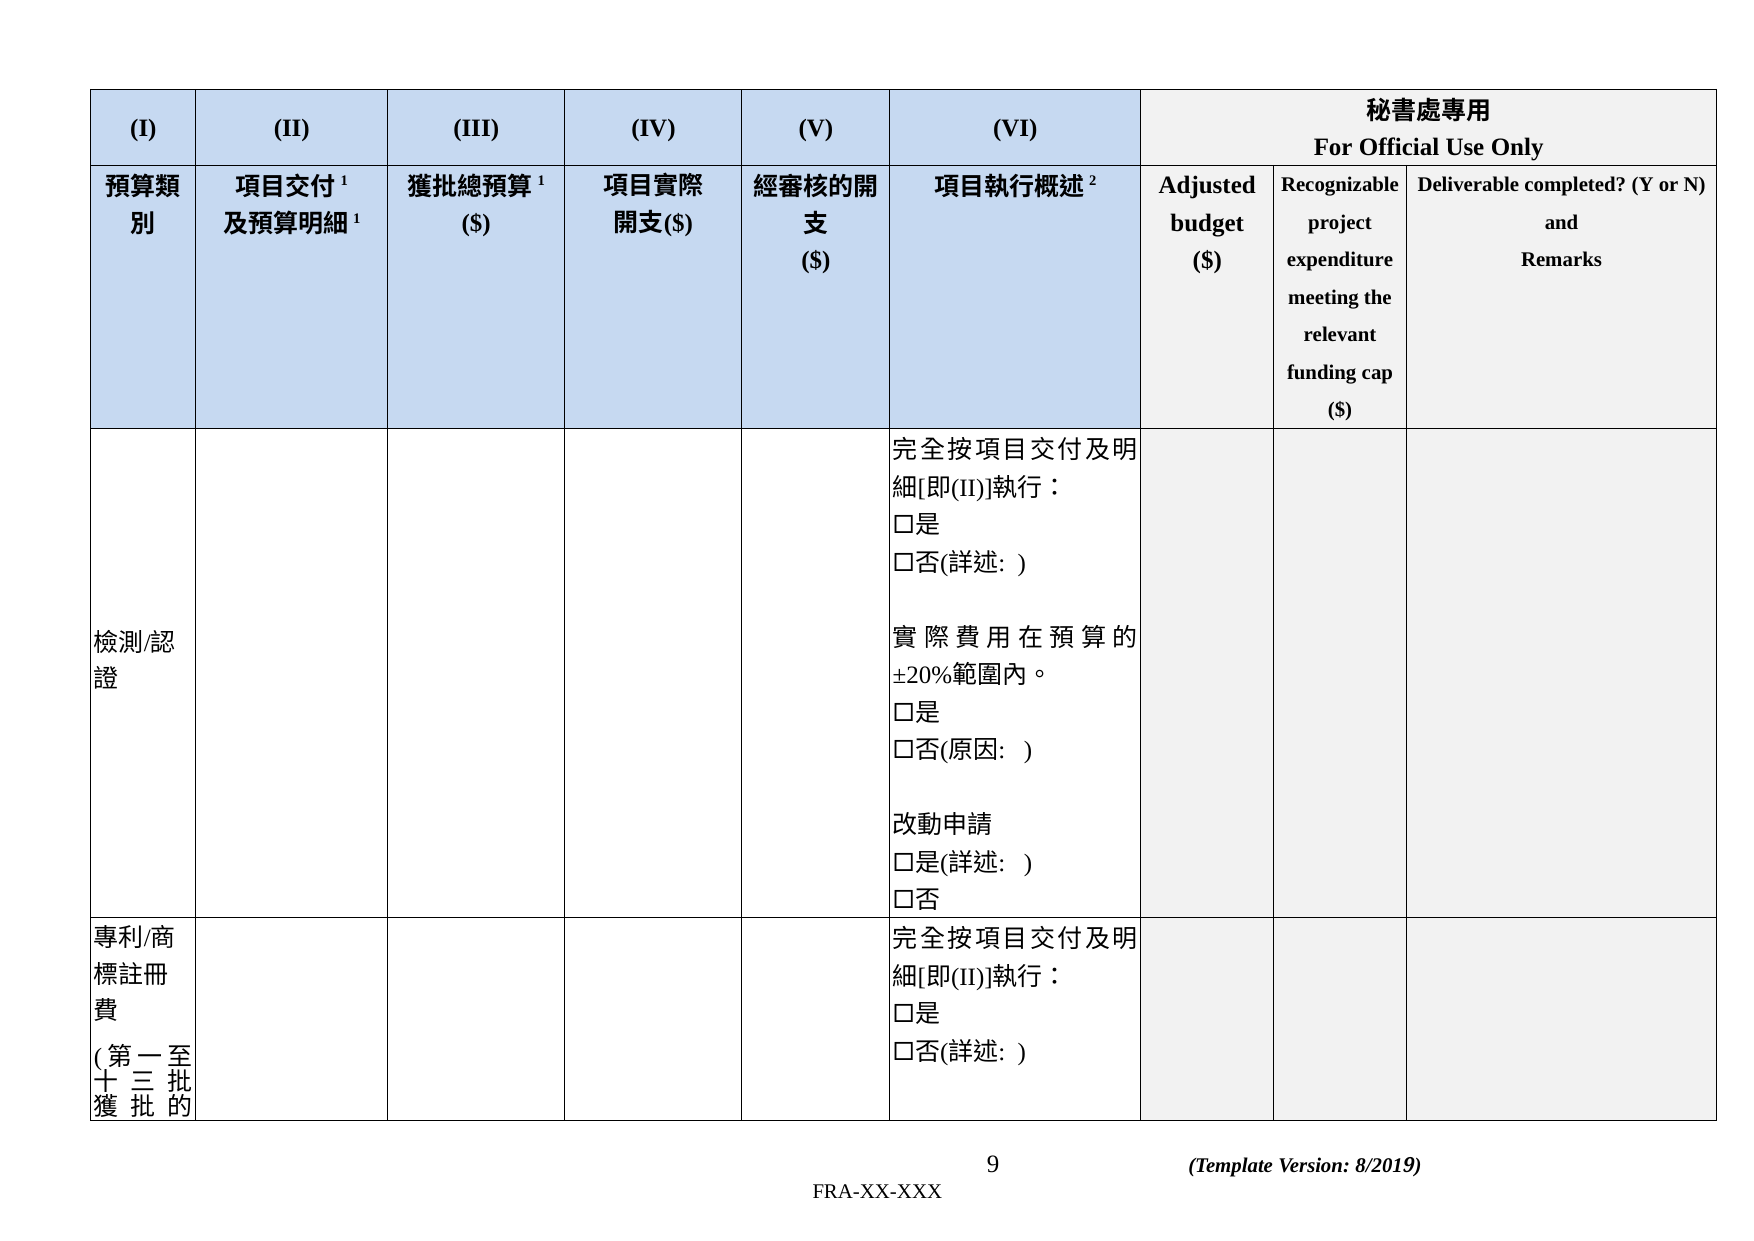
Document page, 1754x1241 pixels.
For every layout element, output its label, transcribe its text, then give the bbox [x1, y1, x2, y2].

table_cell [1274, 429, 1406, 917]
table_cell [742, 429, 889, 917]
table_cell Adjusted budget ($) [1141, 166, 1273, 428]
table_cell [565, 429, 741, 917]
table_header (VI) [890, 90, 1140, 165]
table_cell [196, 429, 387, 917]
table_cell [196, 918, 387, 1120]
table_header (II) [196, 90, 387, 165]
table_header (V) [742, 90, 889, 165]
table_cell 完全按項目交付及明細[即(II)]執行： 是 否(詳述: ) 實際費用在預算的±20%範圍內。 是 否(原因: ) 改動申請 是(詳述: ) 否 [890, 918, 1140, 1120]
table_cell 獲批總預算1 ($) [388, 166, 564, 428]
table_cell [1141, 429, 1273, 917]
table_cell [1407, 429, 1716, 917]
table_header (I) [91, 90, 195, 165]
table_header (III) [388, 90, 564, 165]
table_cell [1274, 918, 1406, 1120]
table_cell [388, 918, 564, 1120]
table_cell [388, 429, 564, 917]
table_cell 專利/商標註冊費 (第一至十三批獲批的申請: 資助上限為$100,000或相關開支的90%，以較低者為準) (第十四批或之後獲批的申請:資助上限為$170,000) [91, 918, 195, 1120]
table_cell [1141, 918, 1273, 1120]
table_cell 項目執行概述2 [890, 166, 1140, 428]
table_cell 完全按項目交付及明細[即(II)]執行： 是 否(詳述: ) 實際費用在預算的±20%範圍內。 是 否(原因: ) 改動申請 是(詳述: ) 否 [890, 429, 1140, 917]
table_cell 經審核的開支 ($) [742, 166, 889, 428]
table_cell Recognizable project expenditure meeting the relevant funding cap ($) [1274, 166, 1406, 428]
table_cell 項目交付1 及預算明細1 [196, 166, 387, 428]
table_cell [742, 918, 889, 1120]
table_cell Deliverable completed? (Y or N) and Remarks [1407, 166, 1716, 428]
table_cell 檢測/認證 [91, 429, 195, 917]
table_header (IV) [565, 90, 741, 165]
table_cell 項目實際 開支($) [565, 166, 741, 428]
table_cell 預算類別 [91, 166, 195, 428]
table_header 秘書處專用 For Official Use Only [1141, 90, 1716, 165]
table_cell [565, 918, 741, 1120]
table_cell [1407, 918, 1716, 1120]
